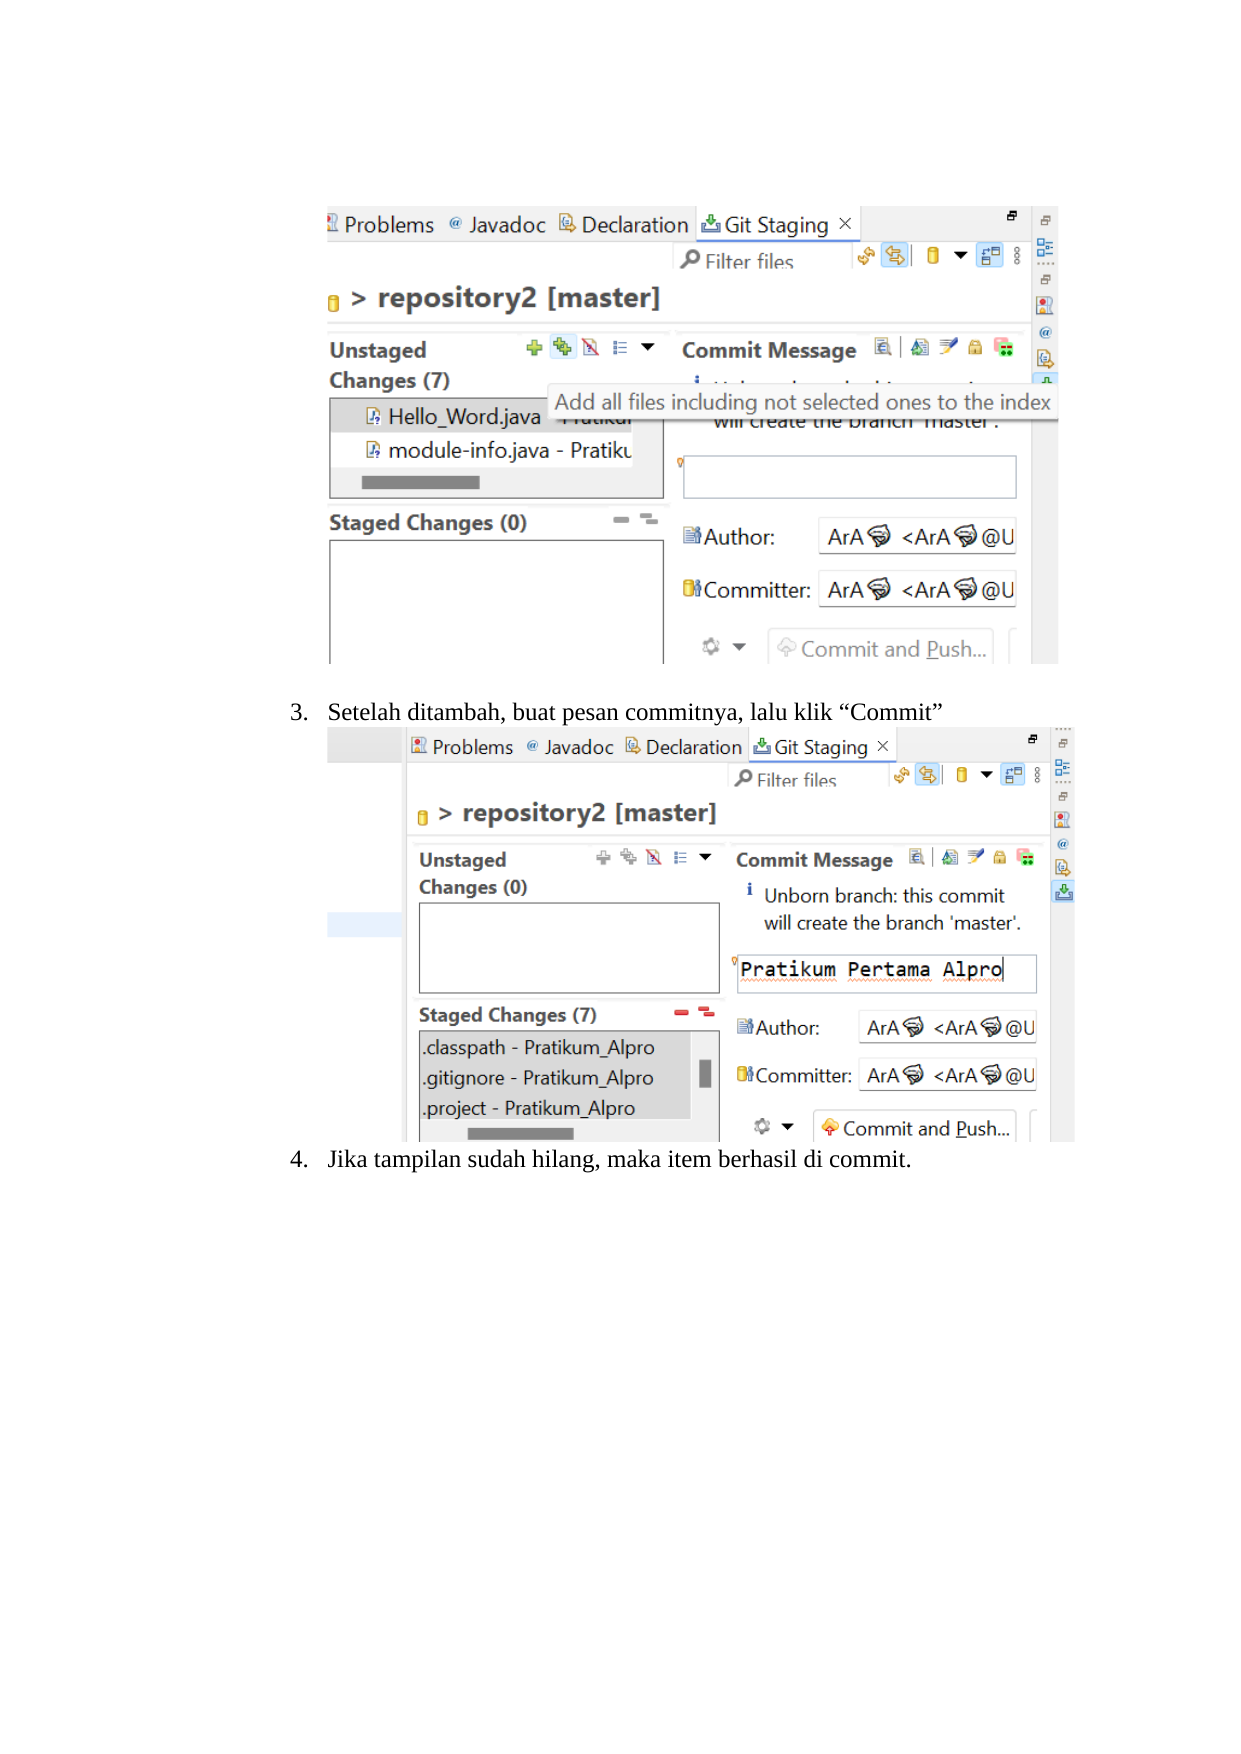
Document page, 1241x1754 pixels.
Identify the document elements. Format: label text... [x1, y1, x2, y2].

list Setelah ditambah, buat pesan commitnya, lalu klik “Commit” [290, 697, 1048, 726]
picture [327, 727, 1075, 1142]
list Jika tampilan sudah hilang, maka item berhasil di commit. [290, 1144, 1048, 1173]
picture [327, 206, 1059, 664]
